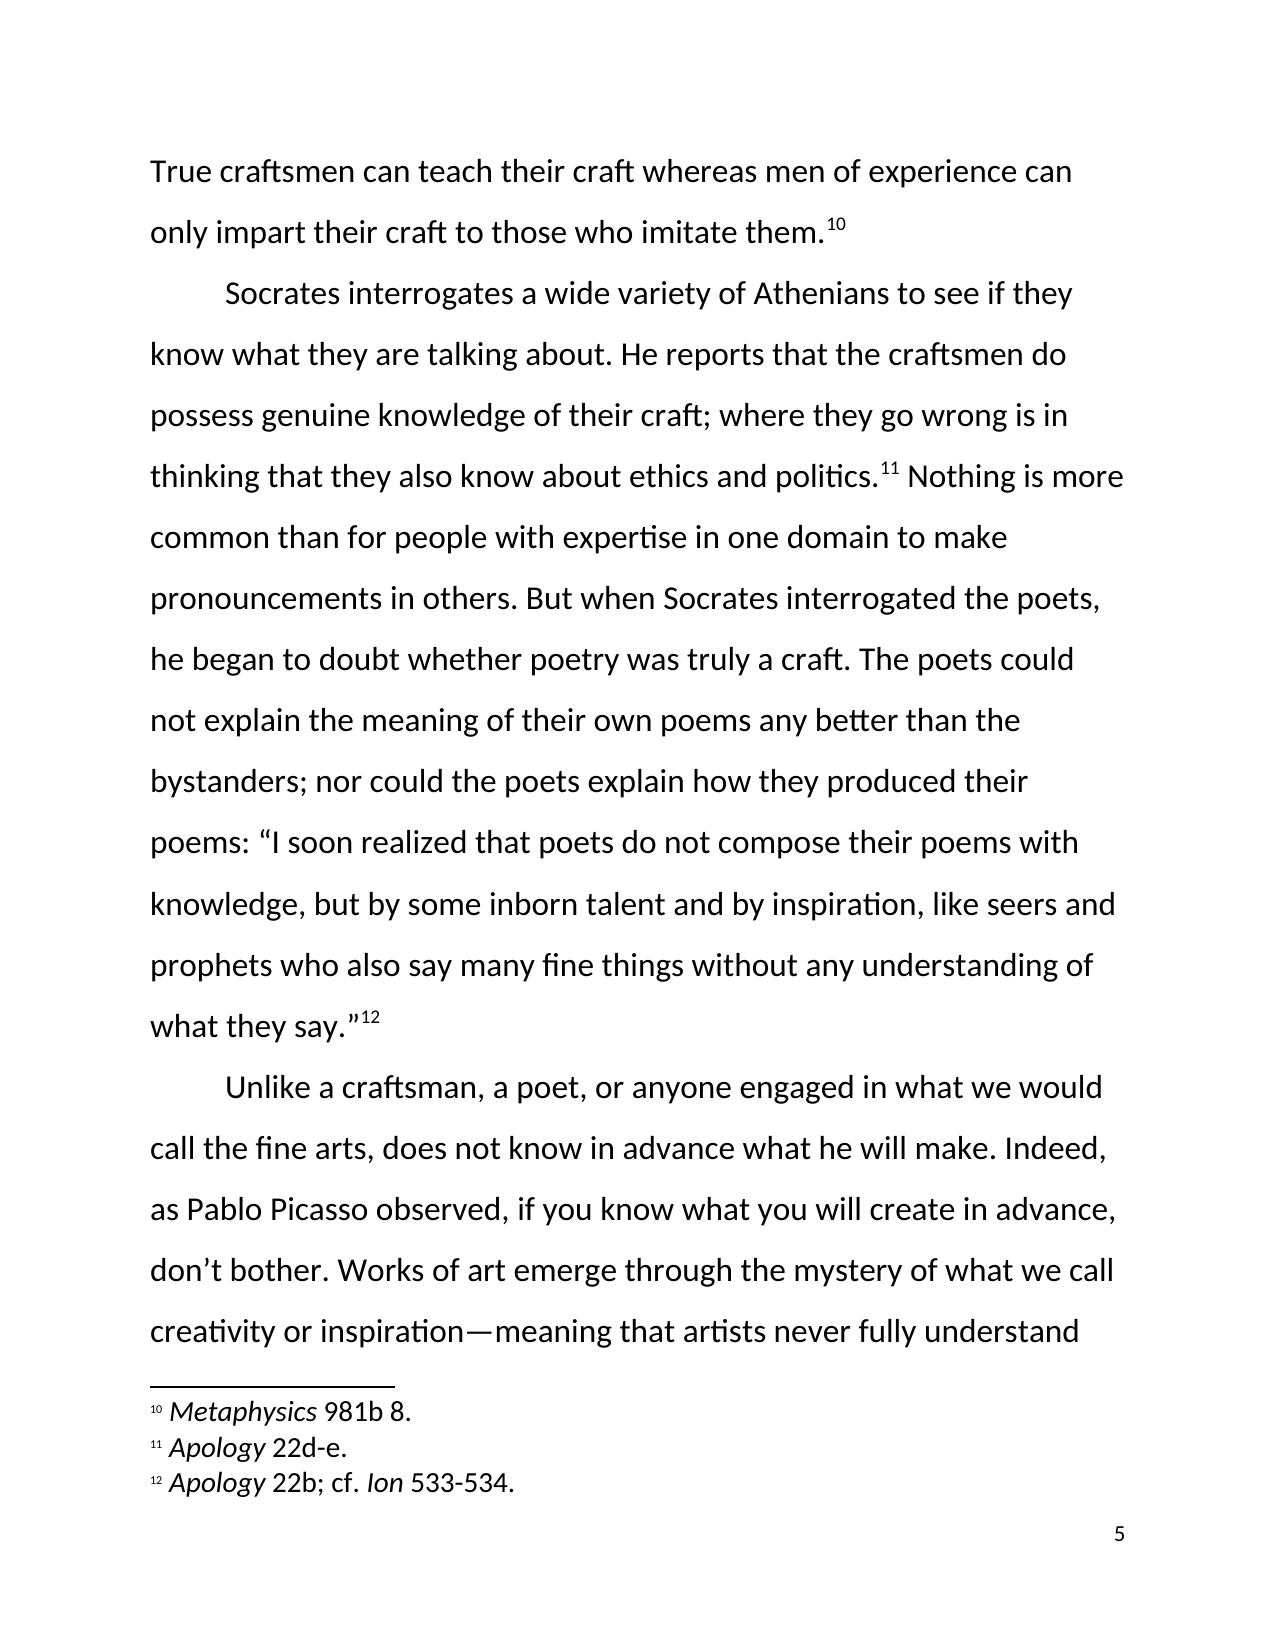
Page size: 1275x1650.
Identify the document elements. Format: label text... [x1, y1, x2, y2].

text Socrates interrogates a wide variety of Athenians to see if they know what they are talking about. He reports that the craftsmen do possess genuine knowledge of their craft; where they go wrong is in thinking that they also know about ethics and politics. Nothing is more common than for people with expertise in one domain to make pronouncements in others. But when Socrates interrogated the poets, he began to doubt whether poetry was truly a craft. The poets could not explain the meaning of their own poems any better than the bystanders; nor could the poets explain how they produced their poems: “I soon realized that poets do not compose their poems with knowledge, but by some inborn talent and by inspiration, like seers and prophets who also say many fine things without any understanding of what they say.” [150, 272, 1125, 1045]
text Both Plato and Aristotle compare craft knowledge to scientific knowledge on the grounds that: 1) it involves universal principles of causation, making crafts reliable and predictable; 2) the craftsman can explain how he produces the effects he does and can teach his craft to others, not just impart it by example. Both thinkers contrast craft with an acquired knack based on rules of thumb or with mere trial and error experience. Plato compares craftsmen to god, saying that they both possess genuine knowledge of what they make. As Aristotle says: “knowledge and understanding belong to craft rather than to experience . . . for men of experience know that the thing is so, but do not know why, while the craftsmen know the ‘why’ and the cause.” True craftsmen can teach their craft whereas men of experience can only impart their craft to those who imitate them. [150, 150, 1125, 252]
